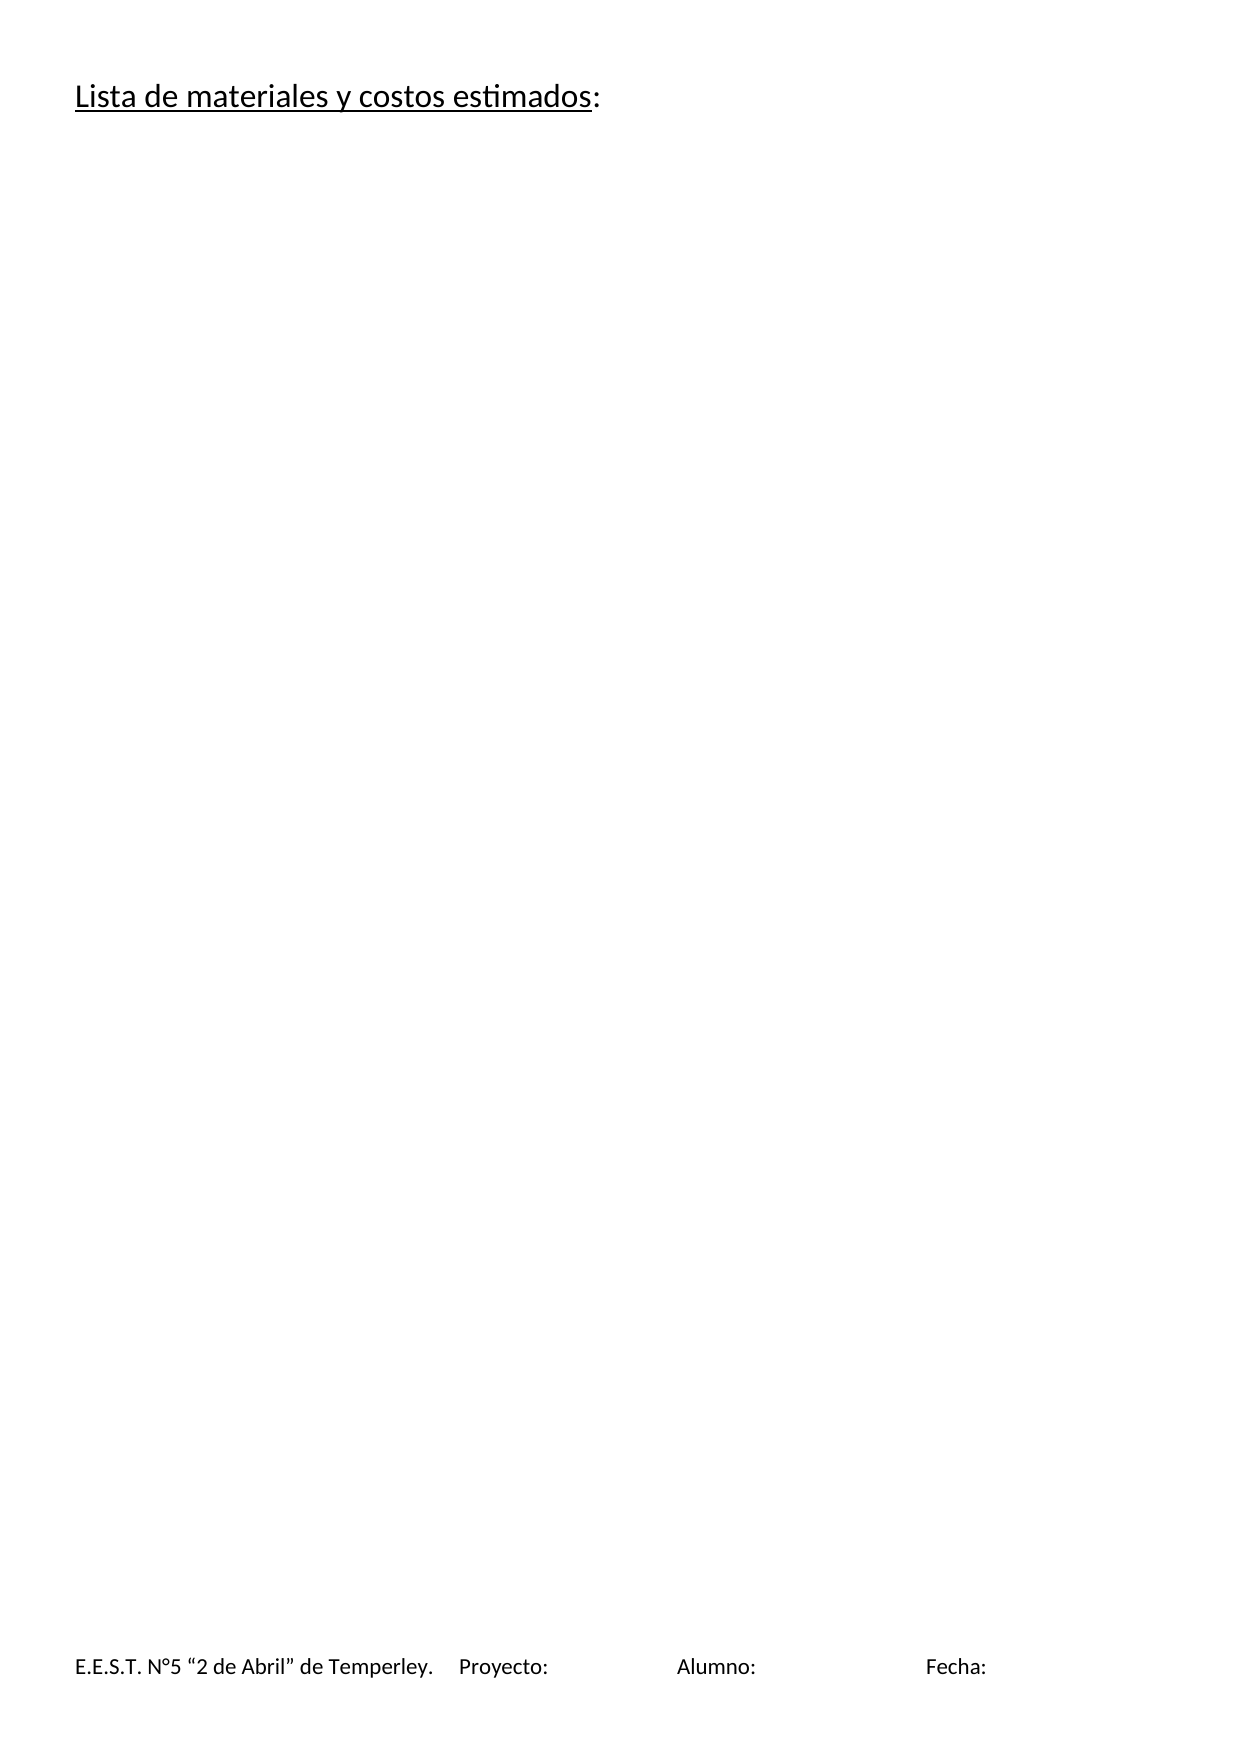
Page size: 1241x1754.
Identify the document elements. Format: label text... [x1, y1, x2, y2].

text Lista de materiales y costos estimados: [75, 75, 1165, 116]
